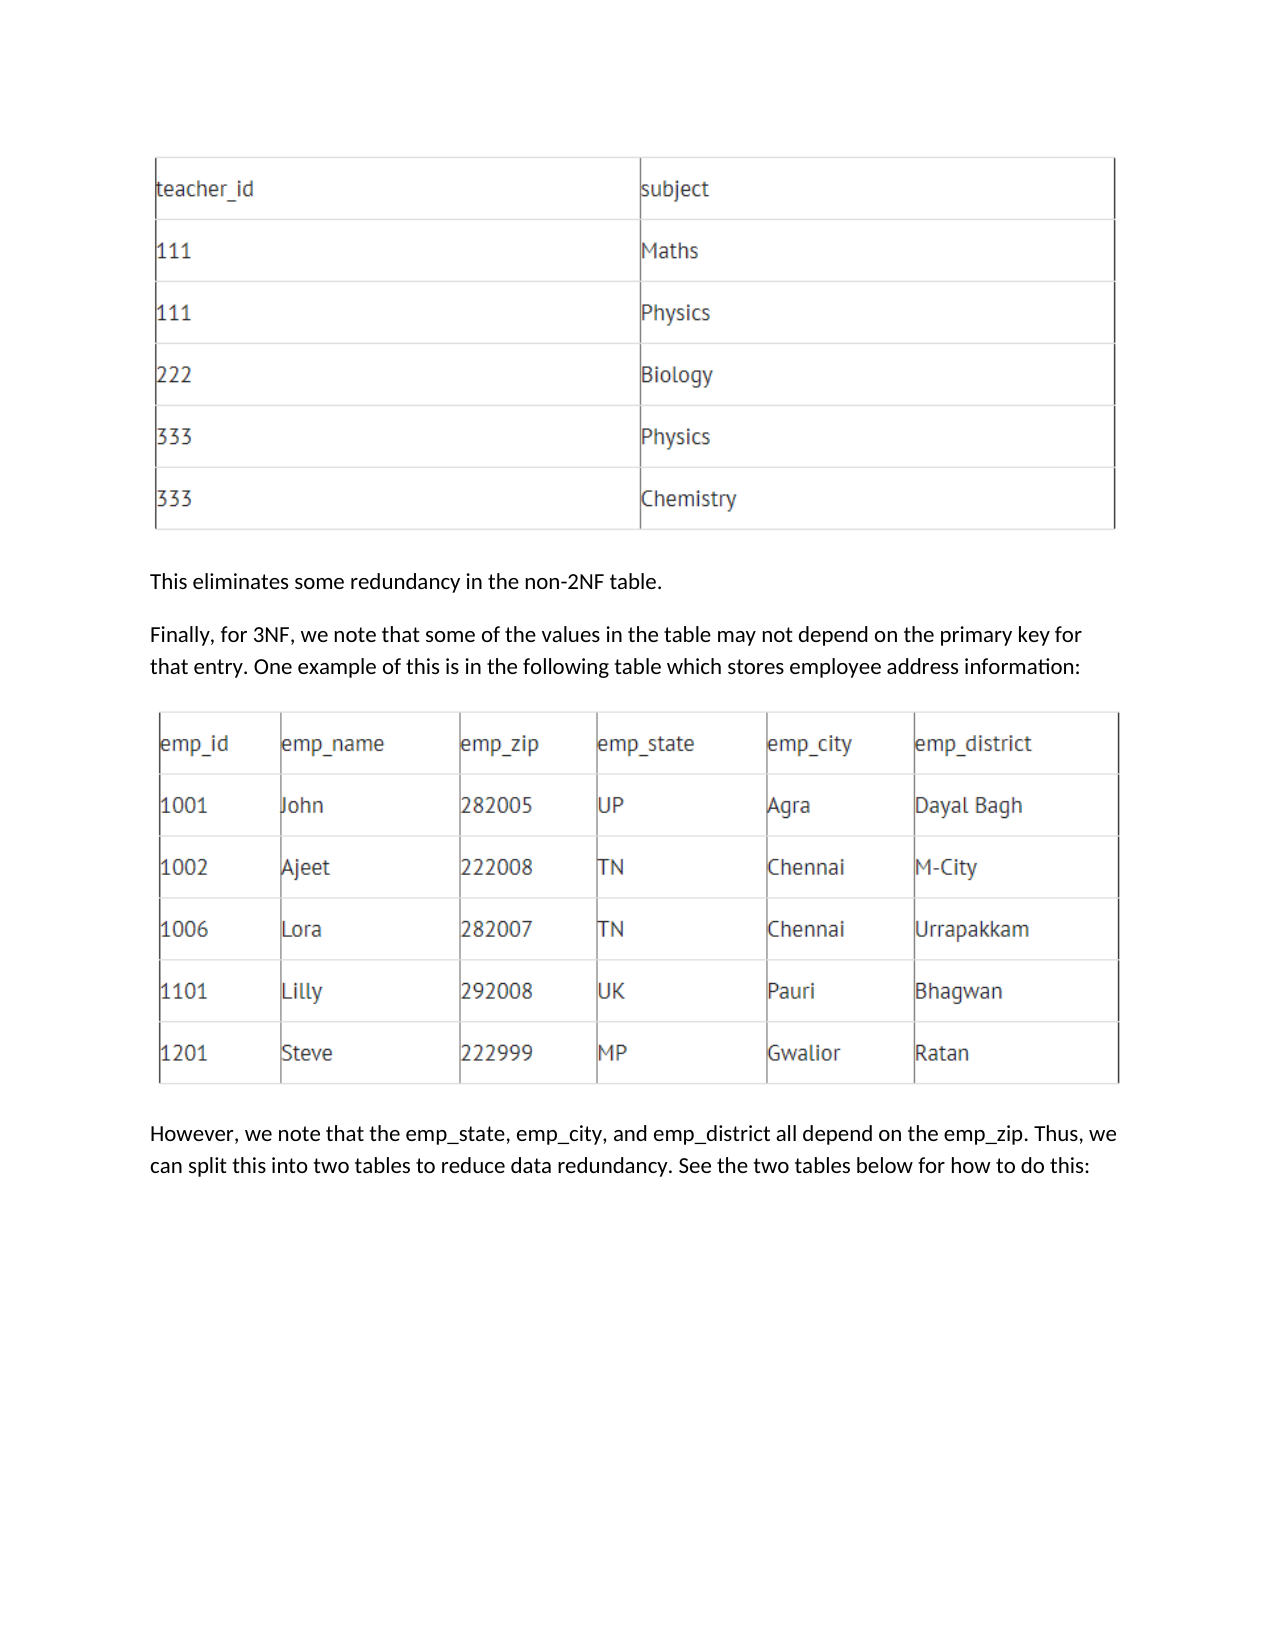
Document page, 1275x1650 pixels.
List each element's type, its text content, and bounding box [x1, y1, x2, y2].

text Finally, for 3NF, we note that some of the values in the table may not depend on the primary key for that entry. One example of this is in the following table which stores employee address information: [150, 620, 1125, 680]
text However, we note that the emp_state, emp_city, and emp_district all depend on the emp_zip. Thus, we can split this into two tables to reduce data redundancy. See the two tables below for how to do this: [150, 1119, 1125, 1179]
text This eliminates some redundancy in the non-2NF table. [150, 567, 1125, 595]
picture [150, 705, 1125, 1095]
picture [150, 150, 1125, 542]
